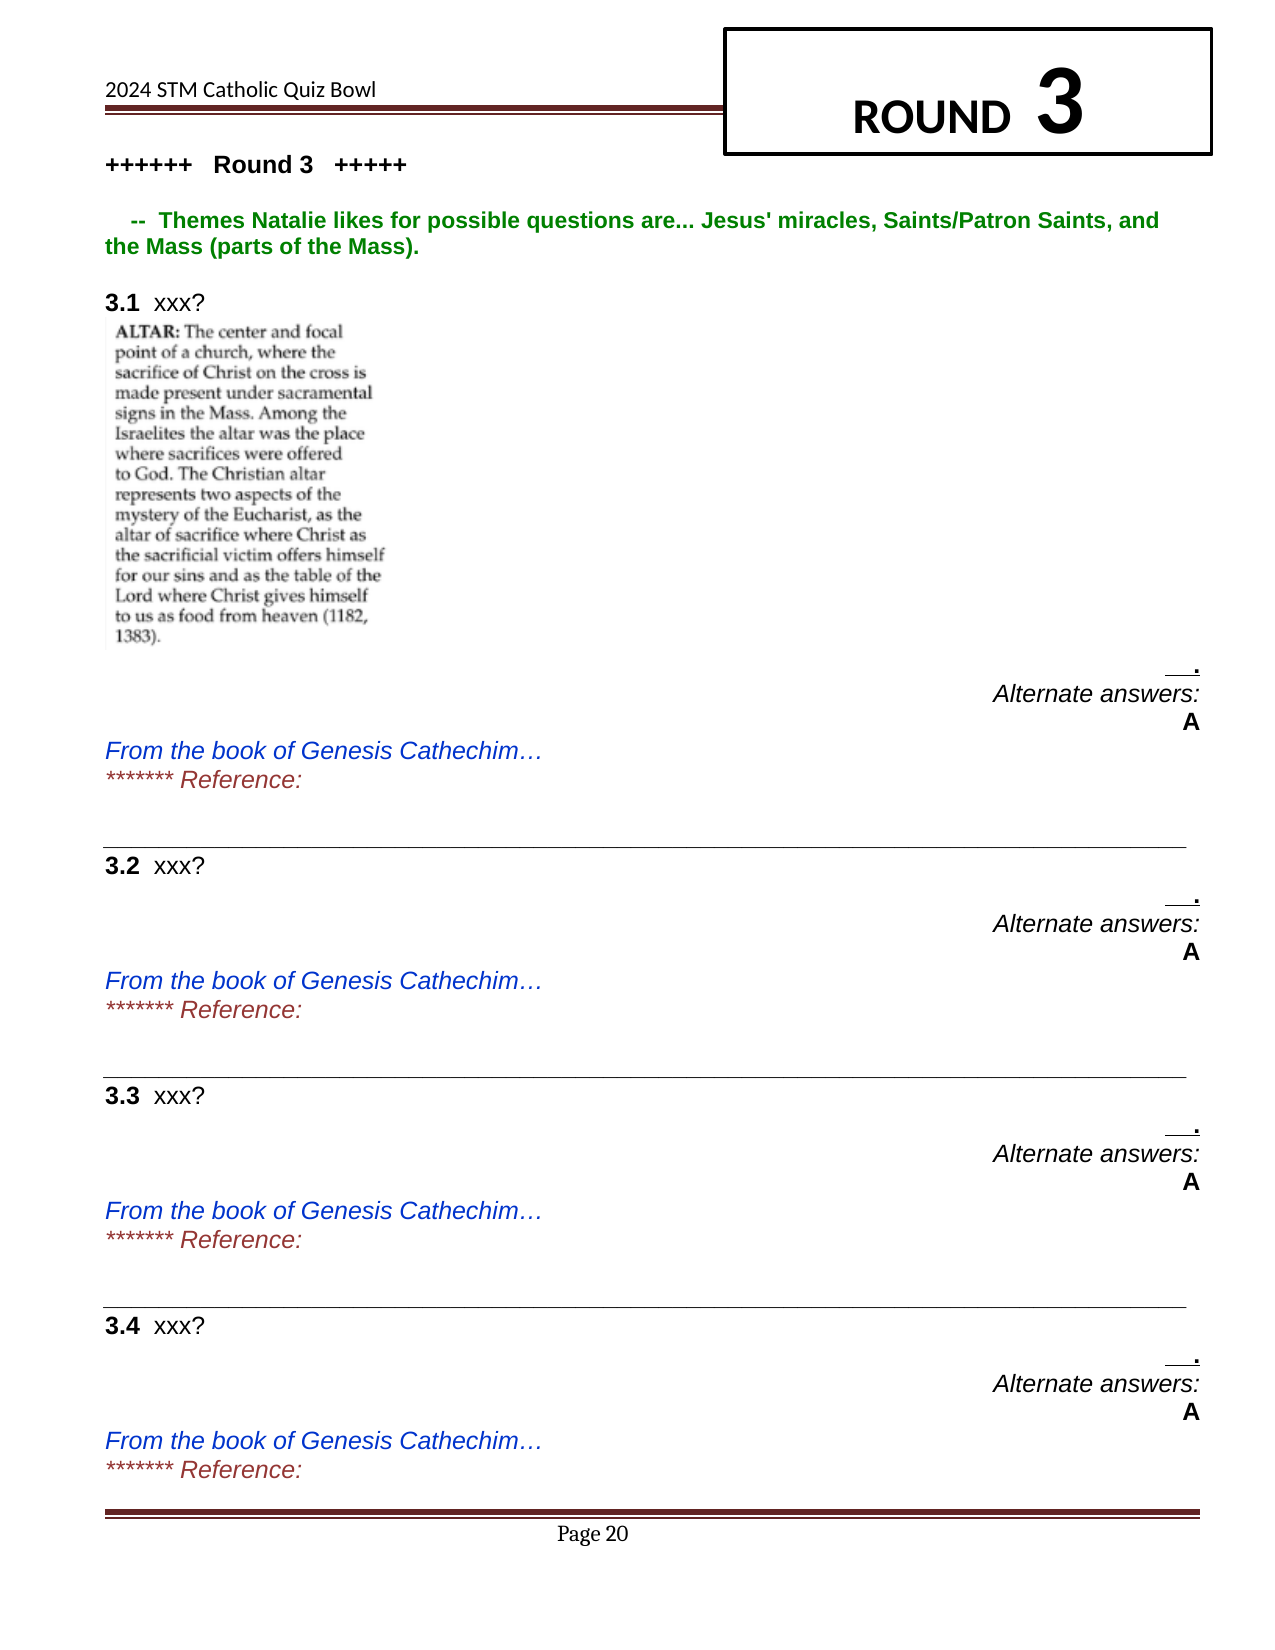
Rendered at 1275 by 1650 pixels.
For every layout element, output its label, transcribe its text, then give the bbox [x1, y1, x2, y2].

text From the book of Genesis Cathechim… [105, 1426, 1200, 1455]
text From the book of Genesis Cathechim… [105, 966, 1200, 995]
text ******* Reference: [105, 1225, 1200, 1253]
text ++++++ Round 3 +++++ [105, 150, 1200, 179]
text ******* Reference: [105, 765, 1200, 793]
text From the book of Genesis Cathechim… [105, 736, 1200, 765]
picture [105, 317, 391, 650]
text ______________________________________________________________________________ [105, 822, 1200, 851]
text -- Themes Natalie likes for possible questions are... Jesus' miracles, Saints/Patron Saints, and the Mass (parts of the Mass). [105, 179, 1200, 259]
text 3.4 xxx? [105, 1311, 1200, 1340]
text ******* Reference: [105, 1455, 1200, 1483]
text . [105, 1340, 1200, 1368]
text A [105, 707, 1200, 736]
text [105, 1282, 1200, 1311]
text . [105, 1110, 1200, 1138]
text A [105, 937, 1200, 966]
text Alternate answers: [105, 1368, 1200, 1397]
text Alternate answers: [105, 908, 1200, 937]
text From the book of Genesis Cathechim… [105, 1196, 1200, 1225]
text A [105, 1397, 1200, 1426]
text ******* Reference: [105, 995, 1200, 1023]
text Alternate answers: [105, 1138, 1200, 1167]
text ______________________________________________________________________________ [105, 1052, 1200, 1081]
text . [105, 650, 1200, 678]
text 3.3 xxx? [105, 1081, 1200, 1110]
text A [105, 1167, 1200, 1196]
text Alternate answers: [105, 678, 1200, 707]
text . [105, 880, 1200, 908]
text 3.1 xxx? [105, 288, 1200, 650]
text 3.2 xxx? [105, 851, 1200, 880]
